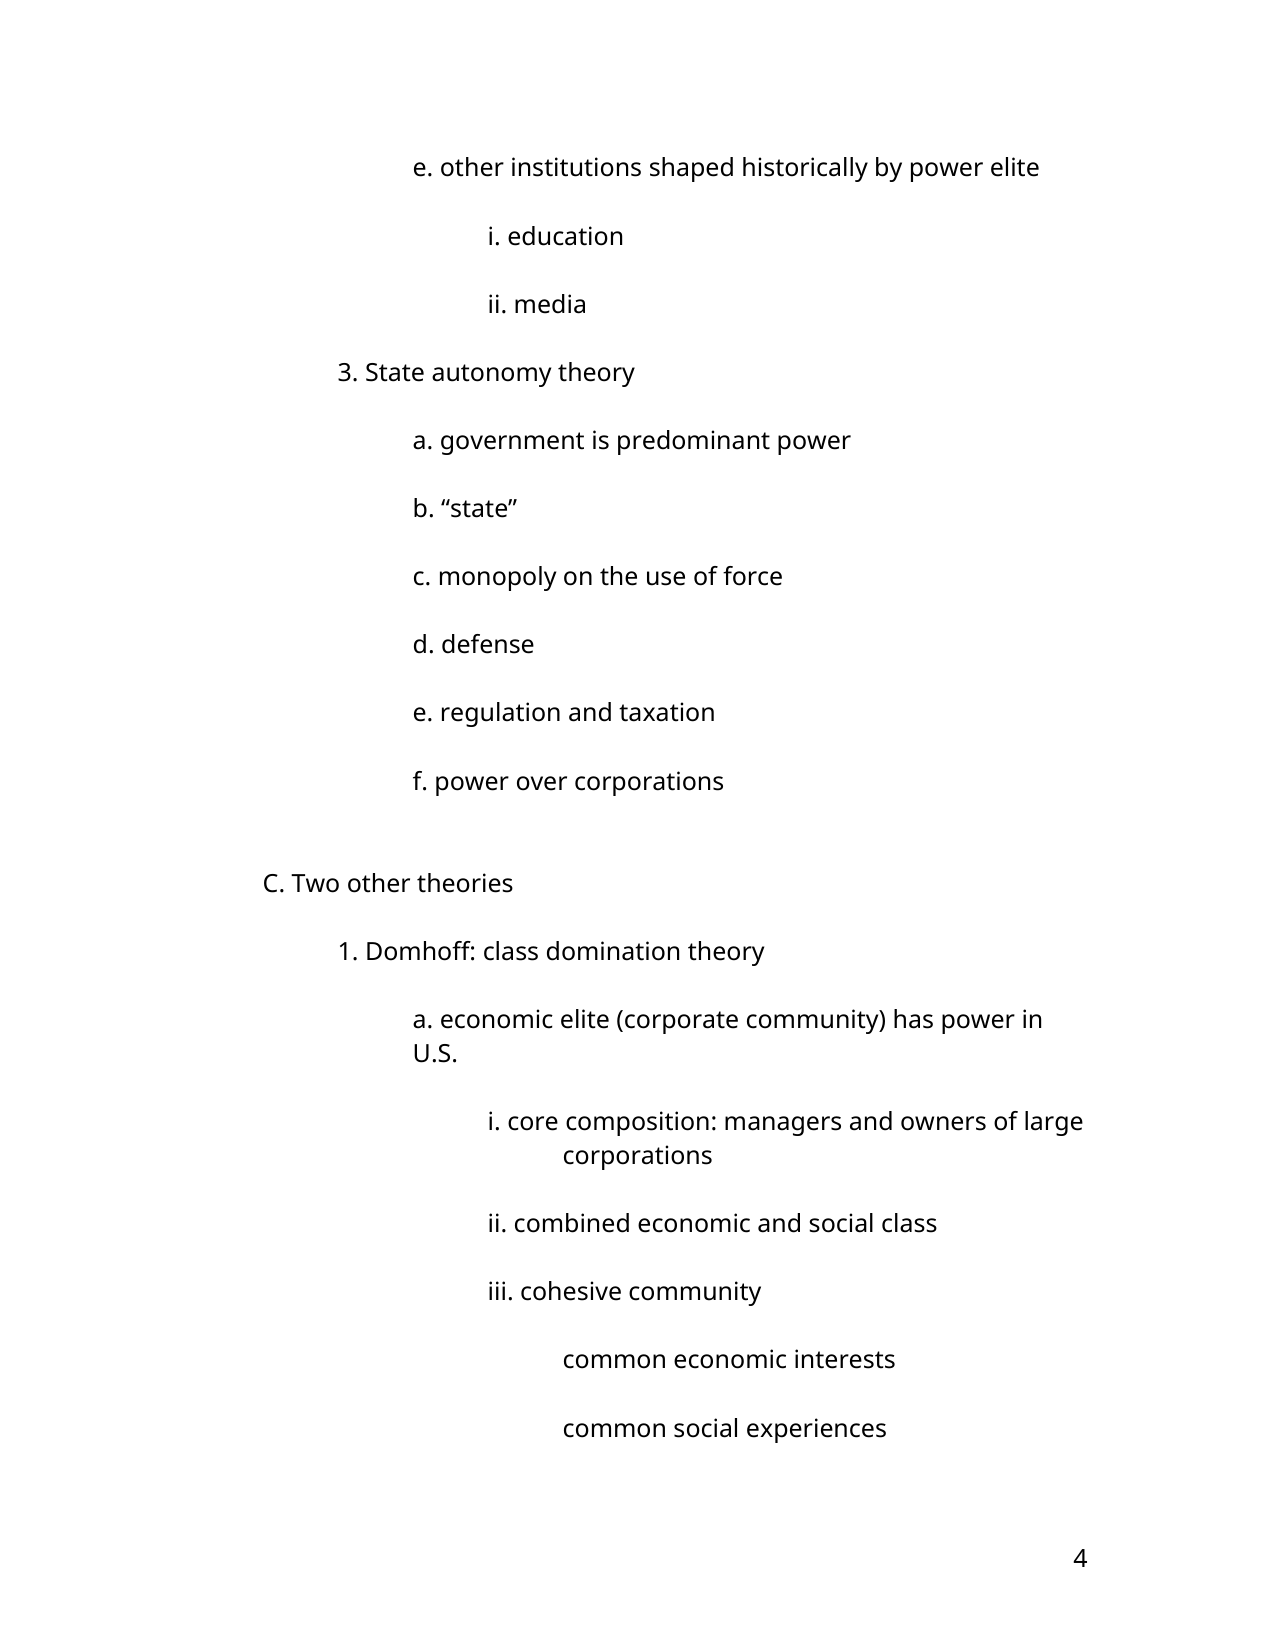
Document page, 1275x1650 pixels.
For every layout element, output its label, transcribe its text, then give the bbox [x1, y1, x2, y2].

text ii. combined economic and social class [487, 1206, 1087, 1240]
text a. economic elite (corporate community) has power in U.S. [412, 1002, 1087, 1070]
text i. core composition: managers and owners of large corporations [487, 1104, 1087, 1172]
text a. government is predominant power [187, 422, 1087, 457]
text b. “state” [187, 491, 1087, 525]
text d. defense [187, 627, 1087, 661]
text e. regulation and taxation [187, 695, 1087, 729]
text e. other institutions shaped historically by power elite [412, 150, 1087, 184]
text C. Two other theories [262, 865, 1087, 899]
text iii. cohesive community [187, 1274, 1087, 1308]
text common economic interests [187, 1342, 1087, 1376]
text i. education [187, 218, 1087, 252]
text common social experiences [187, 1410, 1087, 1444]
text 1. Domhoff: class domination theory [187, 933, 1087, 967]
text 3. State autonomy theory [187, 354, 1087, 388]
text ii. media [187, 286, 1087, 320]
text c. monopoly on the use of force [187, 559, 1087, 593]
text f. power over corporations [187, 763, 1087, 797]
